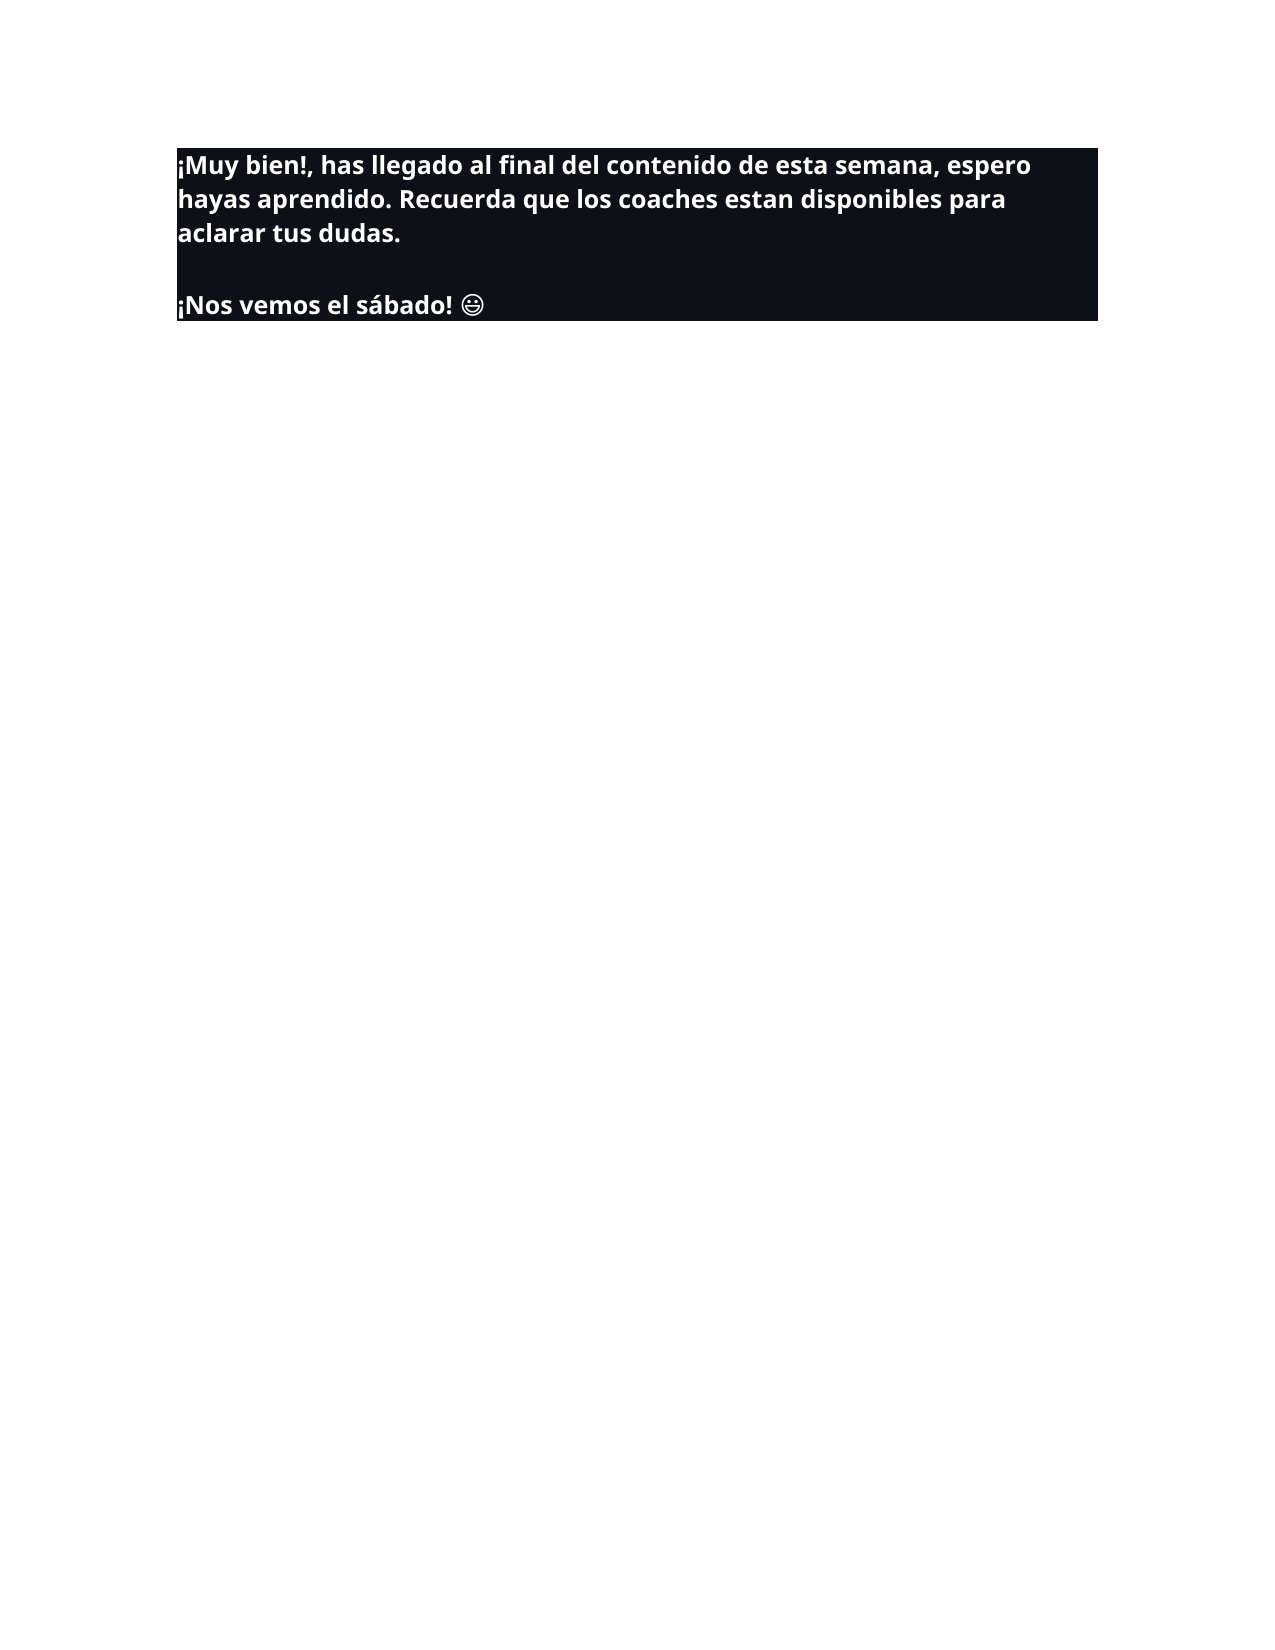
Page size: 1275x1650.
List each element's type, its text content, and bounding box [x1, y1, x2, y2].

text ¡Muy bien!, has llegado al final del contenido de esta semana, espero hayas aprendido. Recuerda que los coaches estan disponibles para aclarar tus dudas. [177, 148, 1098, 250]
text ¡Nos vemos el sábado! 😃 [177, 287, 1098, 321]
